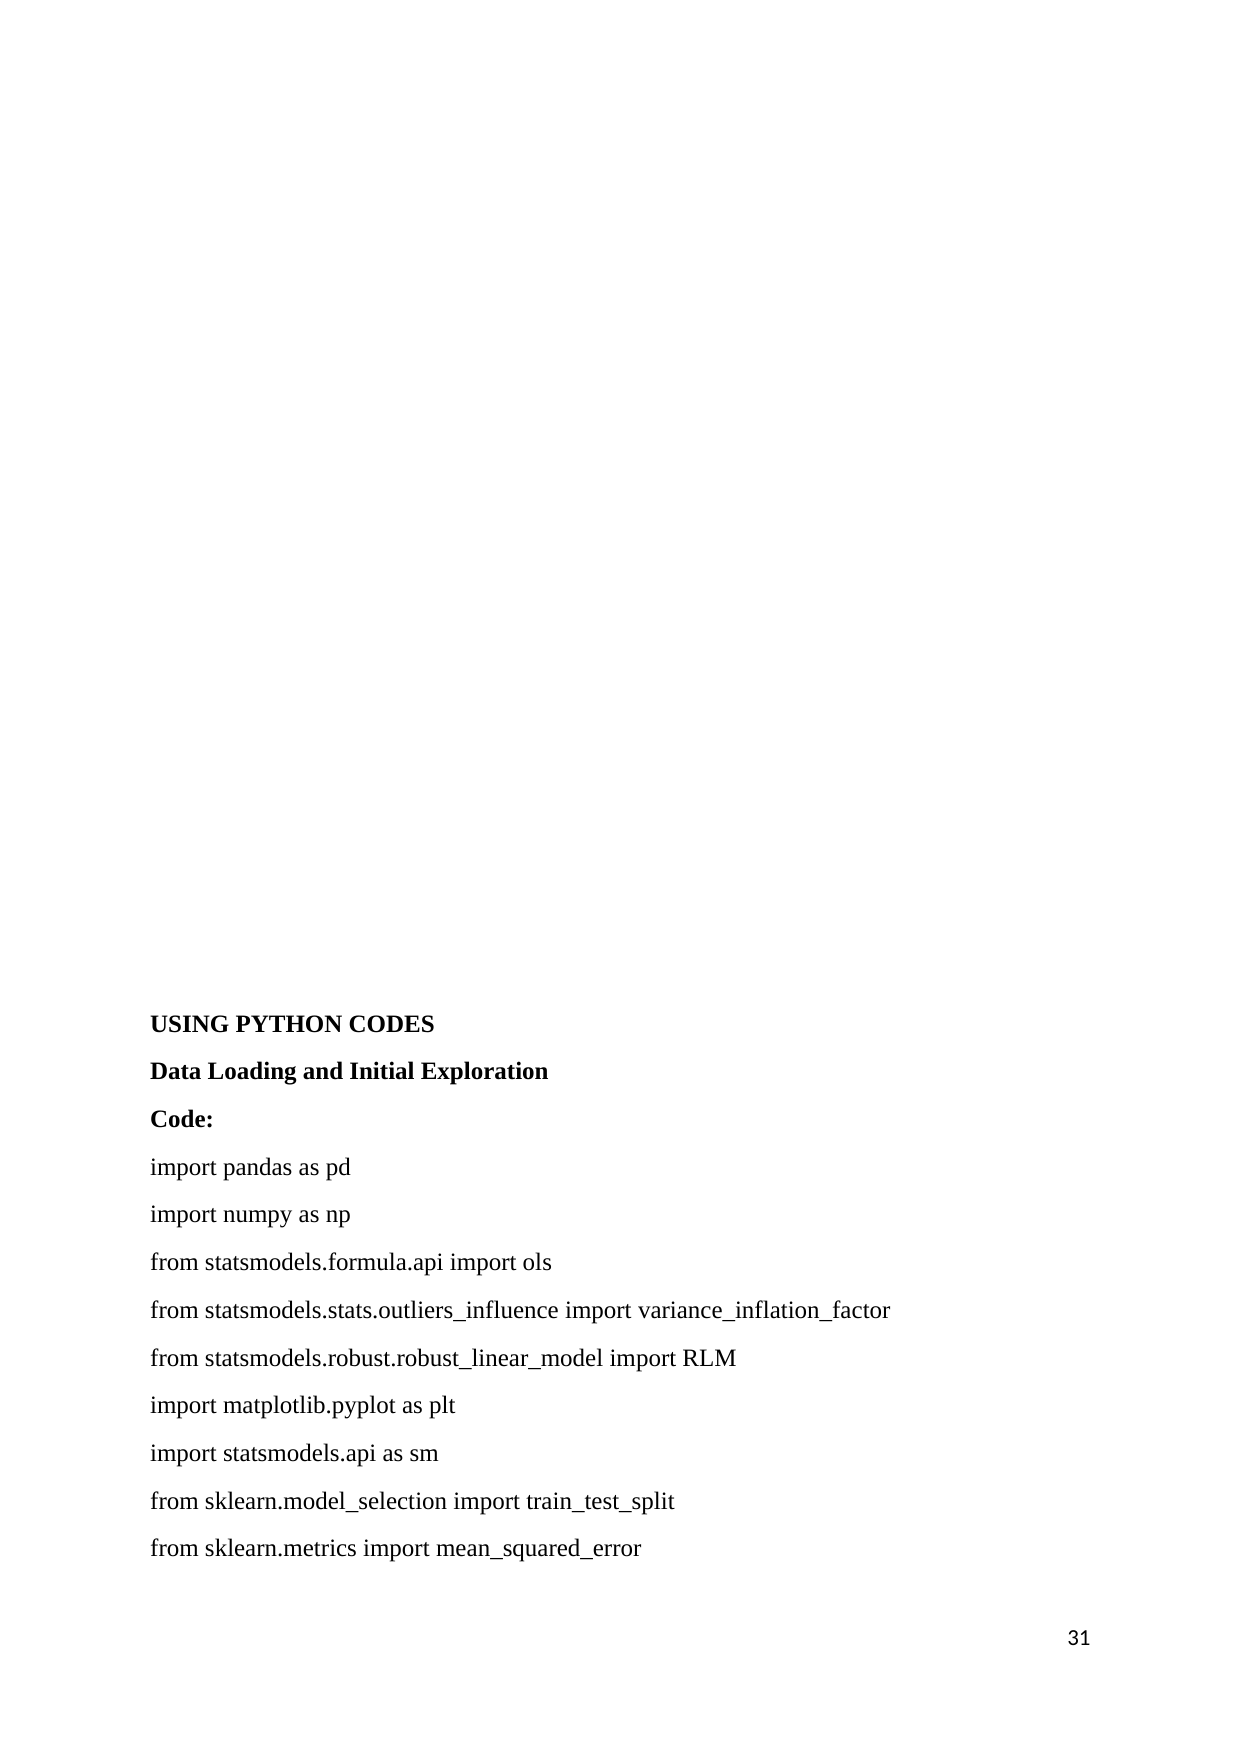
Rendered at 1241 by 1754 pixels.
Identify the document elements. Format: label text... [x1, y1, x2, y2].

text from statsmodels.stats.outliers_influence import variance_inflation_factor [150, 1295, 1090, 1324]
text USING PYTHON CODES [150, 1009, 1090, 1037]
text import statsmodels.api as sm [150, 1438, 1090, 1467]
text Code: [150, 1104, 1090, 1133]
text from statsmodels.formula.api import ols [150, 1247, 1090, 1276]
text from statsmodels.robust.robust_linear_model import RLM [150, 1343, 1090, 1371]
text import pandas as pd [150, 1152, 1090, 1181]
text import numpy as np [150, 1199, 1090, 1228]
text Data Loading and Initial Exploration [150, 1056, 1090, 1085]
text import matplotlib.pyplot as plt [150, 1390, 1090, 1419]
text from sklearn.metrics import mean_squared_error [150, 1533, 1090, 1562]
text from sklearn.model_selection import train_test_split [150, 1486, 1090, 1514]
